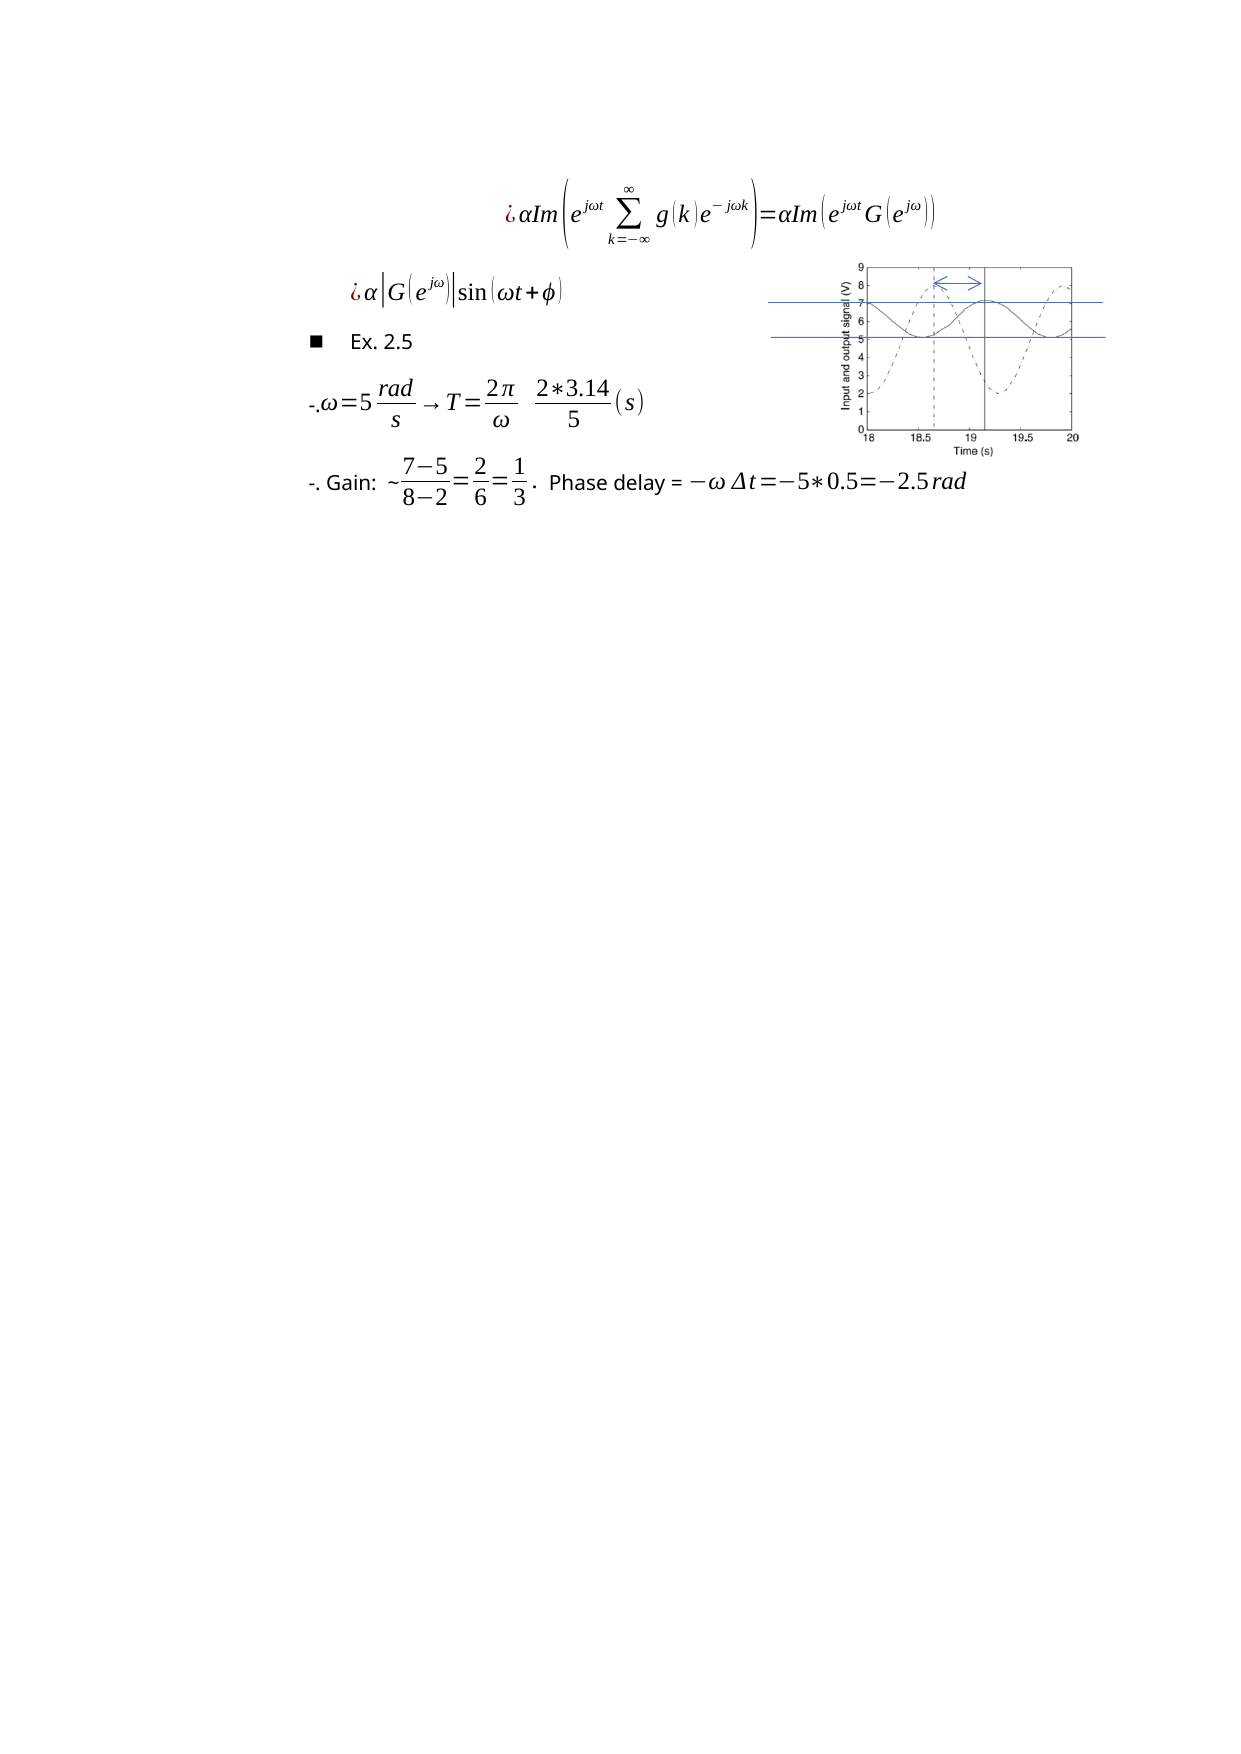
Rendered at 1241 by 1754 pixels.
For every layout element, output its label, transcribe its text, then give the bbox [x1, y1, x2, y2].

picture [828, 303, 1092, 336]
list Ex. 2.5 [308, 327, 828, 356]
picture [828, 256, 1092, 302]
list -. Gain: ~ Phase delay = [308, 452, 1090, 511]
list -. [308, 374, 828, 433]
picture [828, 338, 1092, 461]
